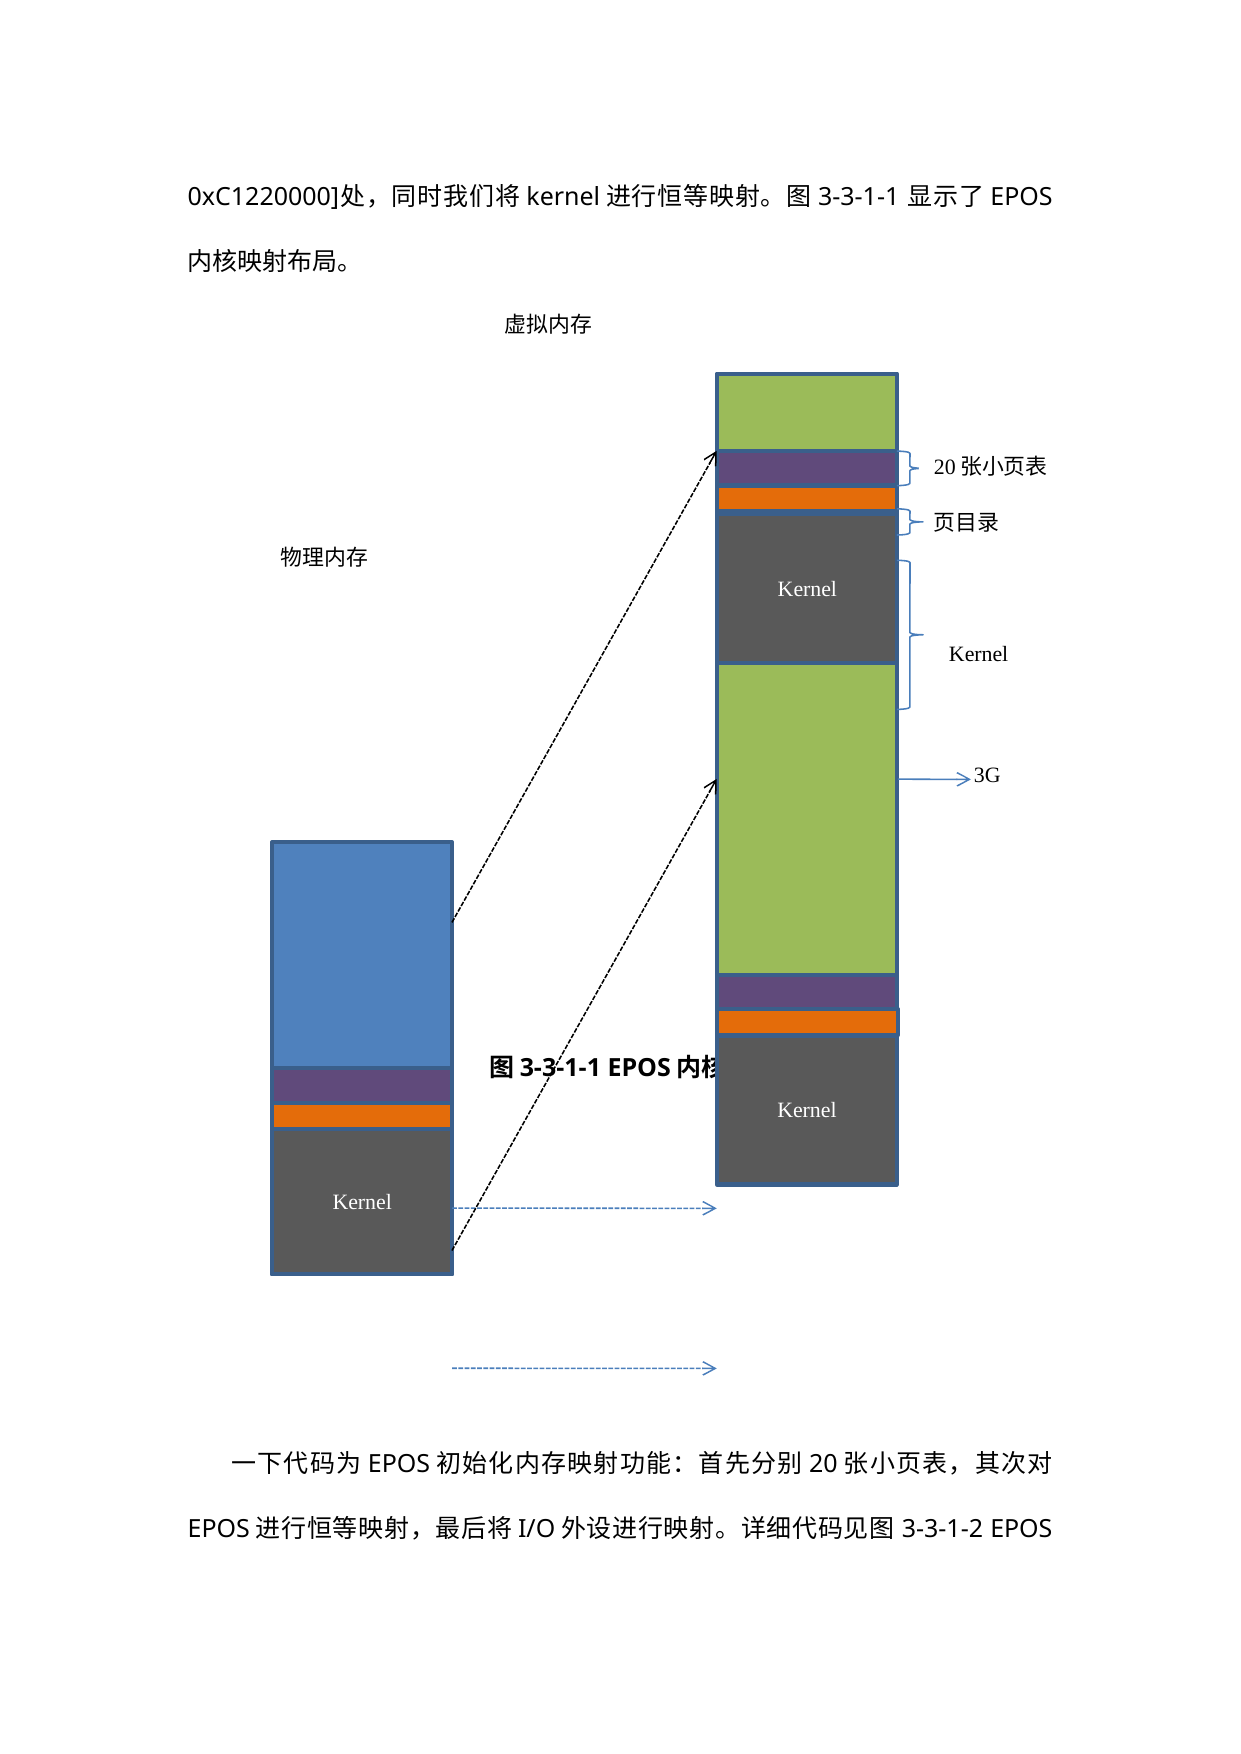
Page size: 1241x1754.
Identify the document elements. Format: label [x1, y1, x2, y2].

text [187, 162, 1053, 292]
text [187, 1429, 1053, 1559]
